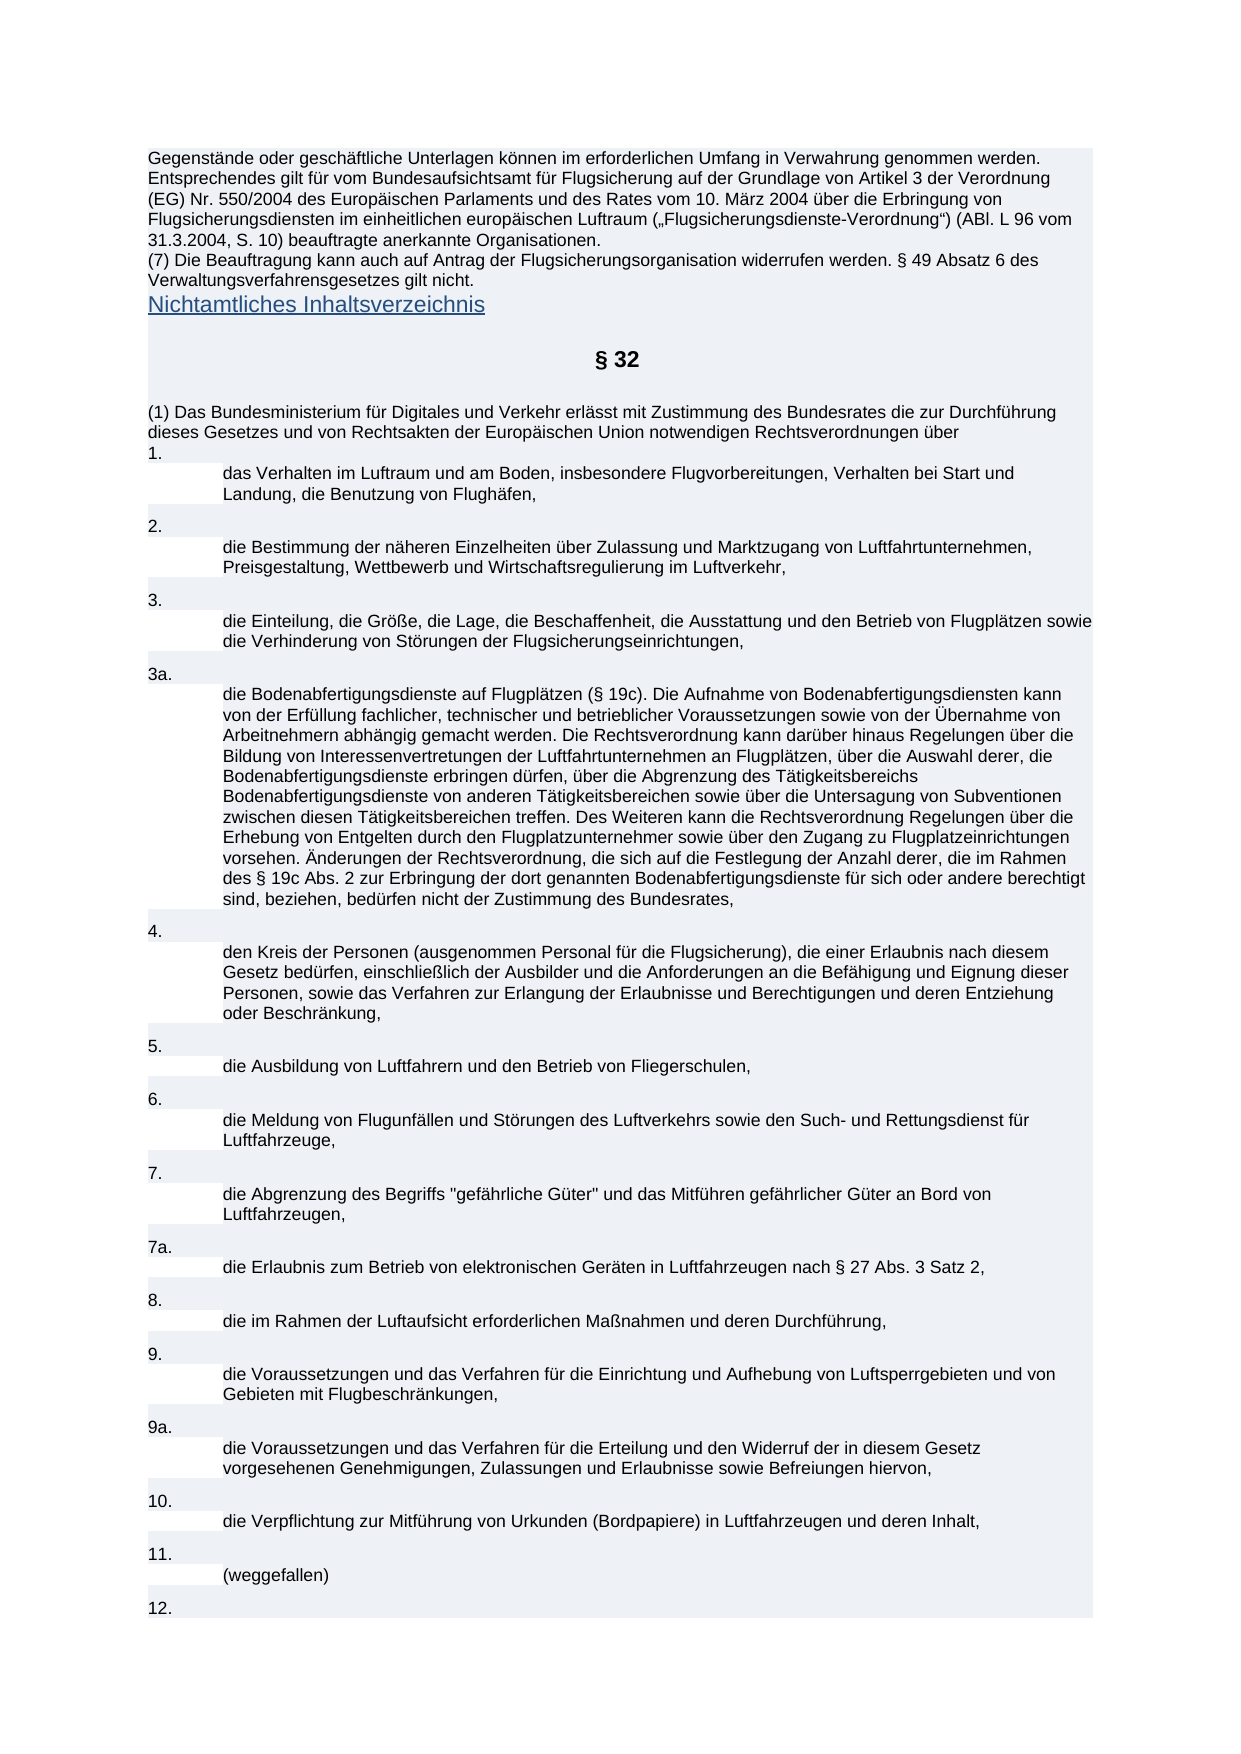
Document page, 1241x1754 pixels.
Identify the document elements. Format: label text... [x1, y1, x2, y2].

text 5. [148, 1036, 1093, 1056]
text das Verhalten im Luftraum und am Boden, insbesondere Flugvorbereitungen, Verhalten bei Start und Landung, die Benutzung von Flughäfen, [223, 463, 1093, 504]
text 12. [148, 1597, 1093, 1618]
text 8. [148, 1290, 1093, 1310]
text 1. [148, 442, 1093, 463]
text die Erlaubnis zum Betrieb von elektronischen Geräten in Luftfahrzeugen nach § 27 Abs. 3 Satz 2, [223, 1257, 1093, 1277]
text 7. [148, 1163, 1093, 1183]
text die Verpflichtung zur Mitführung von Urkunden (Bordpapiere) in Luftfahrzeugen und deren Inhalt, [223, 1511, 1093, 1532]
text die Bestimmung der näheren Einzelheiten über Zulassung und Marktzugang von Luftfahrtunternehmen, Preisgestaltung, Wettbewerb und Wirtschaftsregulierung im Luftverkehr, [223, 537, 1093, 577]
text die Meldung von Flugunfällen und Störungen des Luftverkehrs sowie den Such- und Rettungsdienst für Luftfahrzeuge, [223, 1109, 1093, 1150]
text 9a. [148, 1417, 1093, 1437]
text die Bodenabfertigungsdienste auf Flugplätzen (§ 19c). Die Aufnahme von Bodenabfertigungsdiensten kann von der Erfüllung fachlicher, technischer und betrieblicher Voraussetzungen sowie von der Übernahme von Arbeitnehmern abhängig gemacht werden. Die Rechtsverordnung kann darüber hinaus Regelungen über die Bildung von Interessenvertretungen der Luftfahrtunternehmen an Flugplätzen, über die Auswahl derer, die Bodenabfertigungsdienste erbringen dürfen, über die Abgrenzung des Tätigkeitsbereichs Bodenabfertigungsdienste von anderen Tätigkeitsbereichen sowie über die Untersagung von Subventionen zwischen diesen Tätigkeitsbereichen treffen. Des Weiteren kann die Rechtsverordnung Regelungen über die Erhebung von Entgelten durch den Flugplatzunternehmer sowie über den Zugang zu Flugplatzeinrichtungen vorsehen. Änderungen der Rechtsverordnung, die sich auf die Festlegung der Anzahl derer, die im Rahmen des § 19c Abs. 2 zur Erbringung der dort genannten Bodenabfertigungsdienste für sich oder andere berechtigt sind, beziehen, bedürfen nicht der Zustimmung des Bundesrates, [223, 684, 1093, 909]
text 9. [148, 1343, 1093, 1364]
text die Voraussetzungen und das Verfahren für die Einrichtung und Aufhebung von Luftsperrgebieten und von Gebieten mit Flugbeschränkungen, [223, 1364, 1093, 1404]
text die im Rahmen der Luftaufsicht erforderlichen Maßnahmen und deren Durchführung, [223, 1310, 1093, 1331]
text 7a. [148, 1237, 1093, 1257]
text 11. [148, 1544, 1093, 1564]
text 4. [148, 921, 1093, 942]
text die Abgrenzung des Begriffs "gefährliche Güter" und das Mitführen gefährlicher Güter an Bord von Luftfahrzeugen, [223, 1183, 1093, 1224]
text (weggefallen) [223, 1564, 1093, 1585]
text den Kreis der Personen (ausgenommen Personal für die Flugsicherung), die einer Erlaubnis nach diesem Gesetz bedürfen, einschließlich der Ausbilder und die Anforderungen an die Befähigung und Eignung dieser Personen, sowie das Verfahren zur Erlangung der Erlaubnisse und Berechtigungen und deren Entziehung oder Beschränkung, [223, 942, 1093, 1023]
text 2. [148, 516, 1093, 537]
text (1) Das Bundesministerium für Digitales und Verkehr erlässt mit Zustimmung des Bundesrates die zur Durchführung dieses Gesetzes und von Rechtsakten der Europäischen Union notwendigen Rechtsverordnungen über [148, 402, 1093, 442]
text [148, 148, 1093, 250]
text 10. [148, 1491, 1093, 1511]
text die Voraussetzungen und das Verfahren für die Erteilung und den Widerruf der in diesem Gesetz vorgesehenen Genehmigungen, Zulassungen und Erlaubnisse sowie Befreiungen hiervon, [223, 1437, 1093, 1478]
text die Einteilung, die Größe, die Lage, die Beschaffenheit, die Ausstattung und den Betrieb von Flugplätzen sowie die Verhinderung von Störungen der Flugsicherungseinrichtungen, [223, 610, 1093, 651]
text 3a. [148, 664, 1093, 684]
text die Ausbildung von Luftfahrern und den Betrieb von Fliegerschulen, [223, 1056, 1093, 1077]
text 3. [148, 590, 1093, 610]
text § 32 [148, 346, 1093, 372]
text Nichtamtliches Inhaltsverzeichnis [148, 291, 1093, 317]
text (7) Die Beauftragung kann auch auf Antrag der Flugsicherungsorganisation widerrufen werden. § 49 Absatz 6 des Verwaltungsverfahrensgesetzes gilt nicht. [148, 250, 1093, 291]
text 6. [148, 1089, 1093, 1109]
